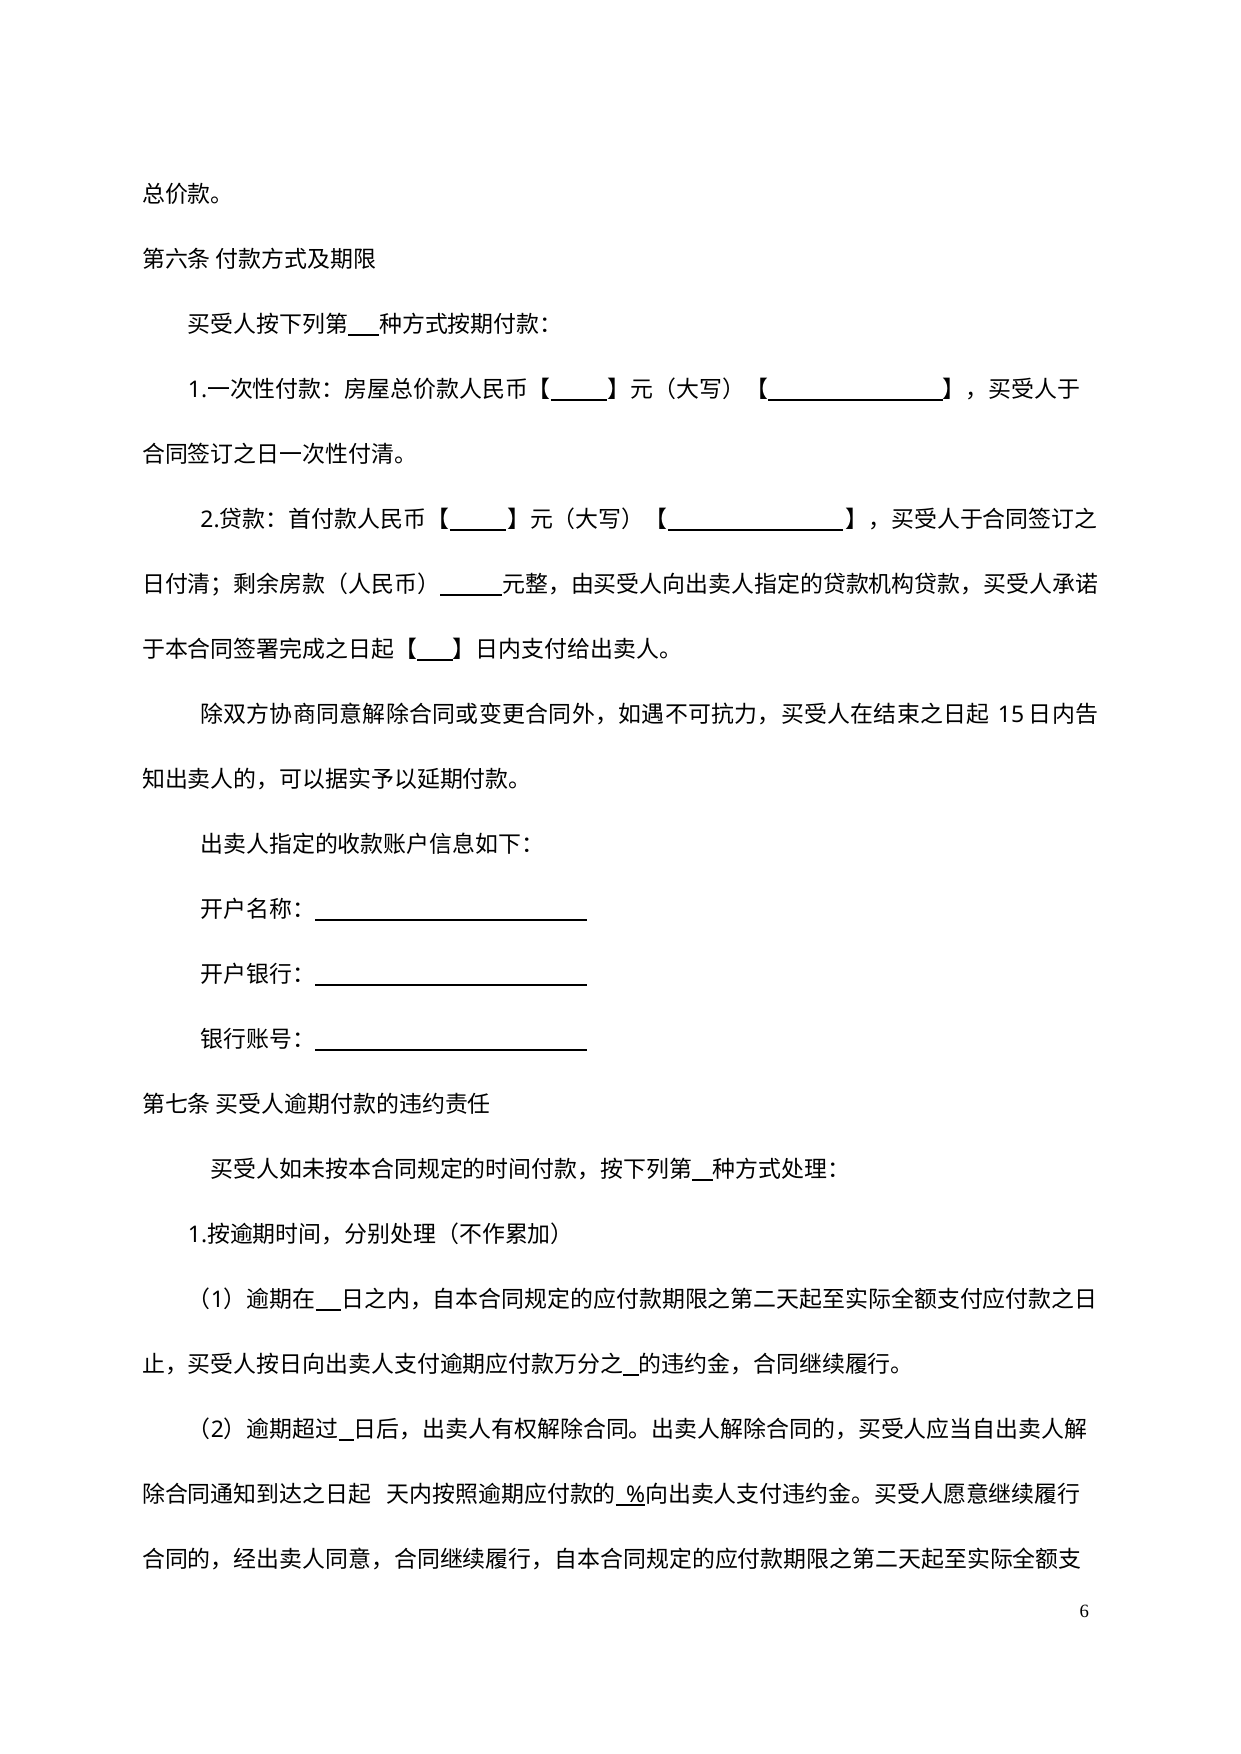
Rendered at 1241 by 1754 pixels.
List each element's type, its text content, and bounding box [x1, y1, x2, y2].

text 买受人如未按本合同规定的时间付款，按下列第 种方式处理： [142, 1135, 1098, 1200]
text 买受人按下列第 种方式按期付款： [142, 290, 1098, 355]
text 第六条 付款方式及期限 [142, 225, 1098, 290]
text 第七条 买受人逾期付款的违约责任 [142, 1070, 1098, 1135]
list 除双方协商同意解除合同或变更合同外，如遇不可抗力，买受人在结束之日起15日内告知出卖人的，可以据实予以延期付款。 [142, 680, 1098, 810]
list 开户银行： [142, 940, 1098, 1005]
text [142, 1395, 1098, 1590]
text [142, 160, 1098, 225]
list 开户名称： [142, 875, 1098, 940]
text （1）逾期在 日之内，自本合同规定的应付款期限之第二天起至实际全额支付应付款之日止，买受人按日向出卖人支付逾期应付款万分之 的违约金，合同继续履行。 [142, 1265, 1098, 1395]
text 2.贷款：首付款人民币【 】元（大写）【 】，买受人于合同签订之日付清；剩余房款（人民币） 元整，由买受人向出卖人指定的贷款机构贷款，买受人承诺于本合同签署完成之日起【 】日内支付给出卖人。 [142, 485, 1098, 680]
list 银行账号： [142, 1005, 1098, 1070]
list 出卖人指定的收款账户信息如下： [142, 810, 1098, 875]
text 1.一次性付款：房屋总价款人民币【 】元（大写）【 】，买受人于合同签订之日一次性付清。 [142, 355, 1098, 485]
text 1.按逾期时间，分别处理（不作累加） [142, 1200, 1098, 1265]
